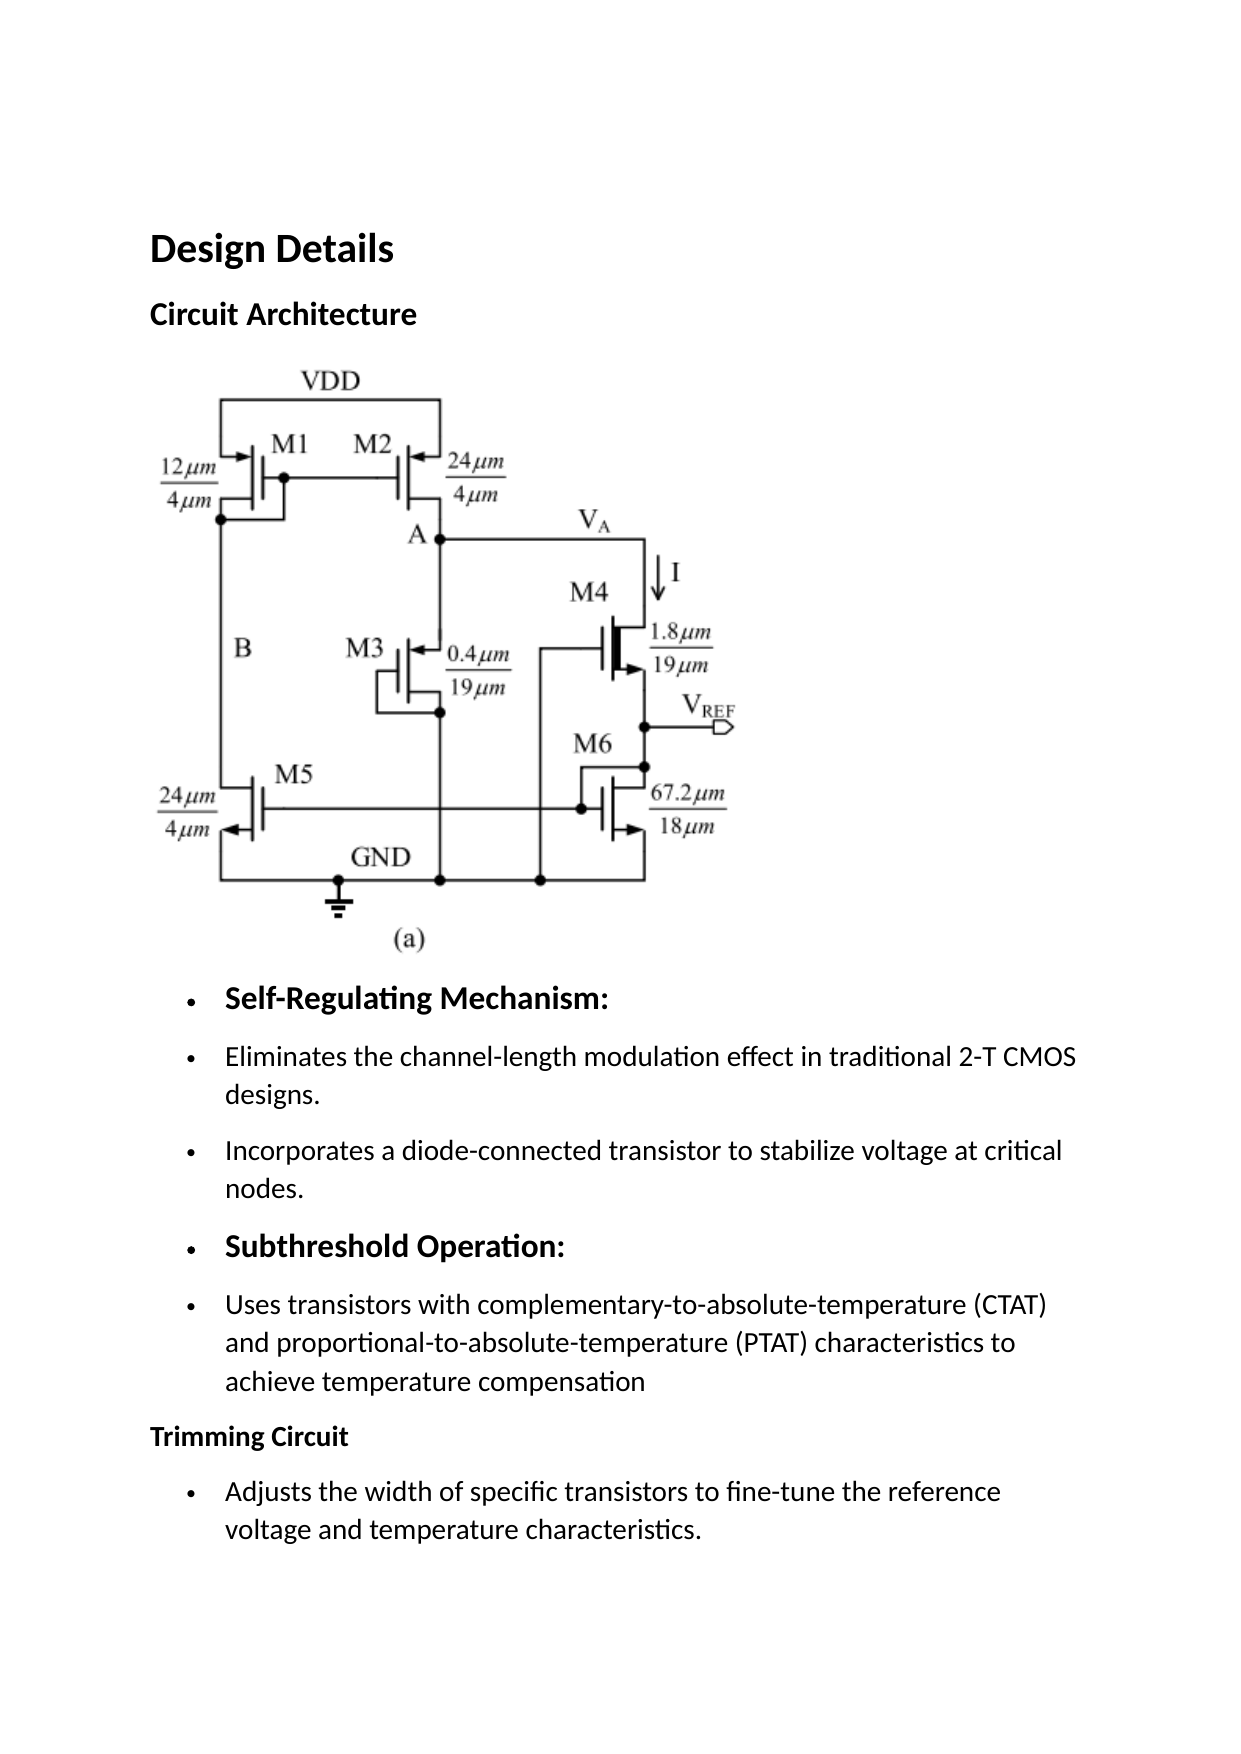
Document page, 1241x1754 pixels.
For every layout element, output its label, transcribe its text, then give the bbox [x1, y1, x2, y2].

text Circuit Architecture [150, 293, 1090, 334]
list Self-Regulating Mechanism: [187, 977, 1090, 1018]
text Design Details [150, 222, 1090, 272]
picture [150, 353, 740, 959]
list Incorporates a diode-connected transistor to stabilize voltage at critical nodes. [187, 1132, 1090, 1206]
list Adjusts the width of specific transistors to fine-tune the reference voltage and temperature characteristics. [187, 1473, 1090, 1547]
list Subthreshold Operation: [187, 1225, 1090, 1266]
list Uses transistors with complementary-to-absolute-temperature (CTAT) and proportional-to-absolute-temperature (PTAT) characteristics to achieve temperature compensation [187, 1286, 1090, 1398]
text Trimming Circuit [150, 1418, 1090, 1453]
list Eliminates the channel-length modulation effect in traditional 2-T CMOS designs. [187, 1038, 1090, 1112]
